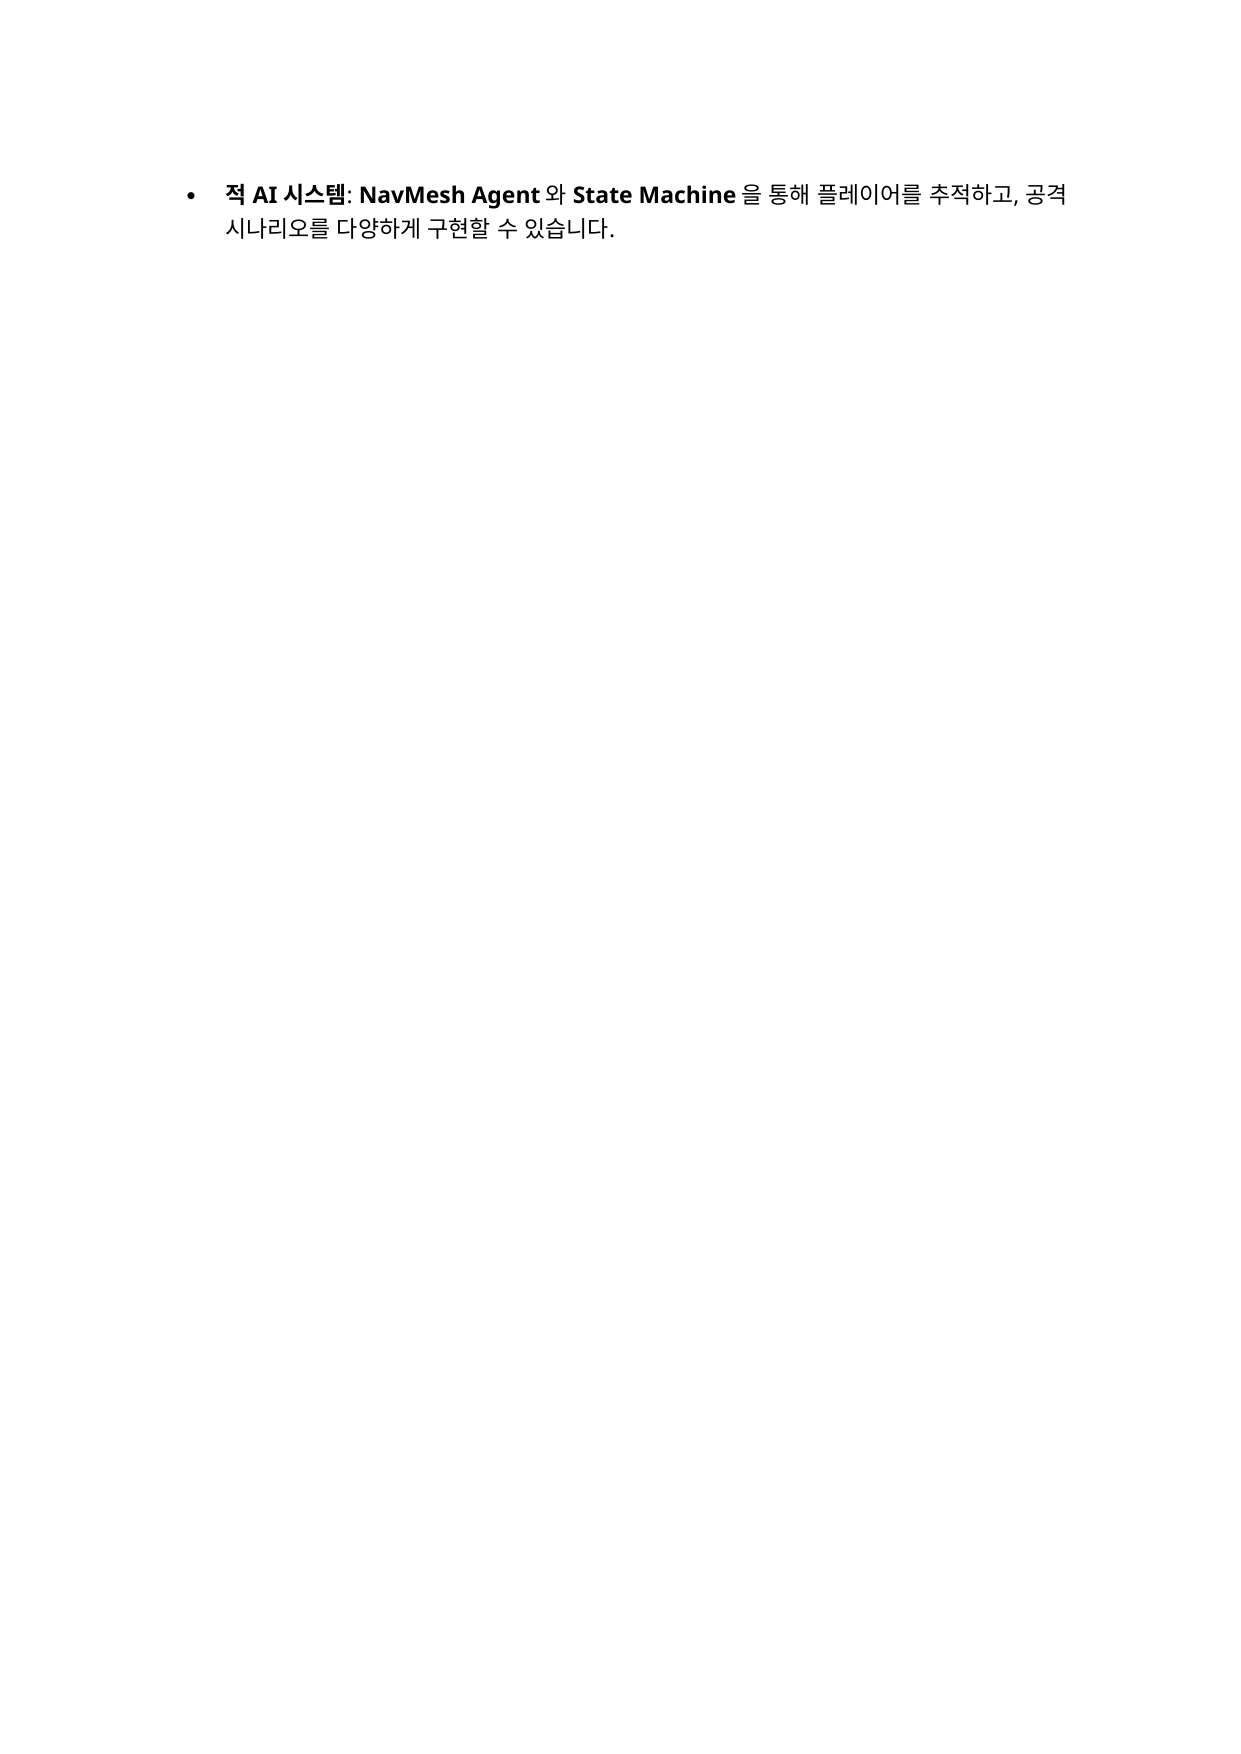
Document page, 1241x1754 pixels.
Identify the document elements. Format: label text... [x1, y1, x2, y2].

list 적 AI 시스템: NavMesh Agent와 State Machine을 통해 플레이어를 추적하고, 공격 시나리오를 다양하게 구현할 수 있습니다. [187, 177, 1090, 244]
